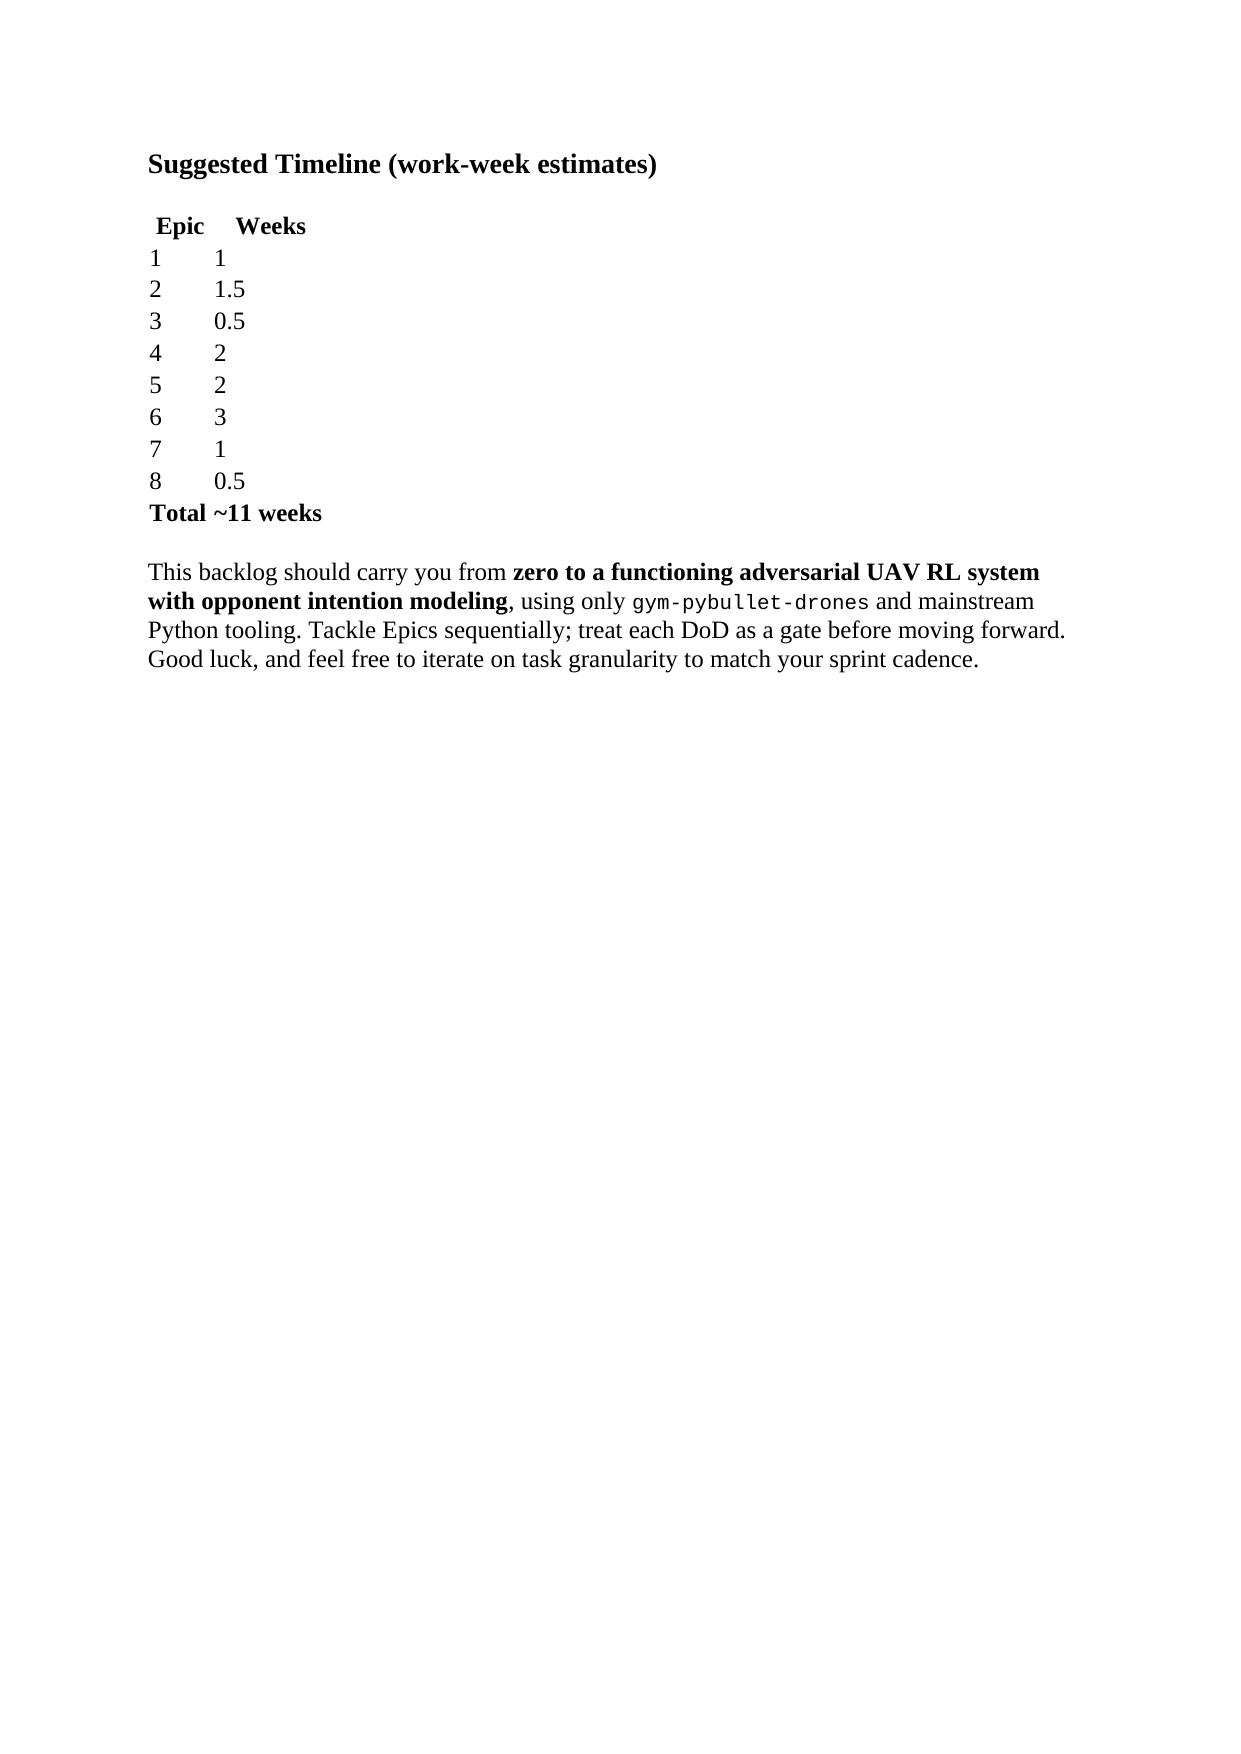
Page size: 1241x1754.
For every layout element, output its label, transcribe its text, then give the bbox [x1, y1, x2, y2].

table_header Epic [148, 209, 212, 241]
table_cell 1 [148, 241, 212, 273]
table_cell Total [148, 496, 212, 528]
table_cell 8 [148, 464, 212, 496]
table_cell 0.5 [213, 305, 328, 337]
table_cell 3 [213, 400, 328, 432]
table_cell 1 [213, 241, 328, 273]
table_cell 1.5 [213, 273, 328, 305]
table_cell 1 [213, 432, 328, 464]
table_cell 7 [148, 432, 212, 464]
table_cell ~11 weeks [213, 496, 328, 528]
table_cell 2 [213, 337, 328, 368]
table_cell 5 [148, 369, 212, 400]
table_cell 0.5 [213, 464, 328, 496]
table_cell 3 [148, 305, 212, 337]
table_header Weeks [213, 209, 328, 241]
text This backlog should carry you from zero to a functioning adversarial UAV RL system with opponent intention modeling, using only gym-pybullet-drones and mainstream Python tooling. Tackle Epics sequentially; treat each DoD as a gate before moving forward. Good luck, and feel free to iterate on task granularity to match your sprint cadence. [148, 557, 1093, 673]
table_cell 2 [148, 273, 212, 305]
table_cell 4 [148, 337, 212, 368]
text Suggested Timeline (work-week estimates) [148, 148, 1093, 180]
table_cell 2 [213, 369, 328, 400]
table_cell 6 [148, 400, 212, 432]
